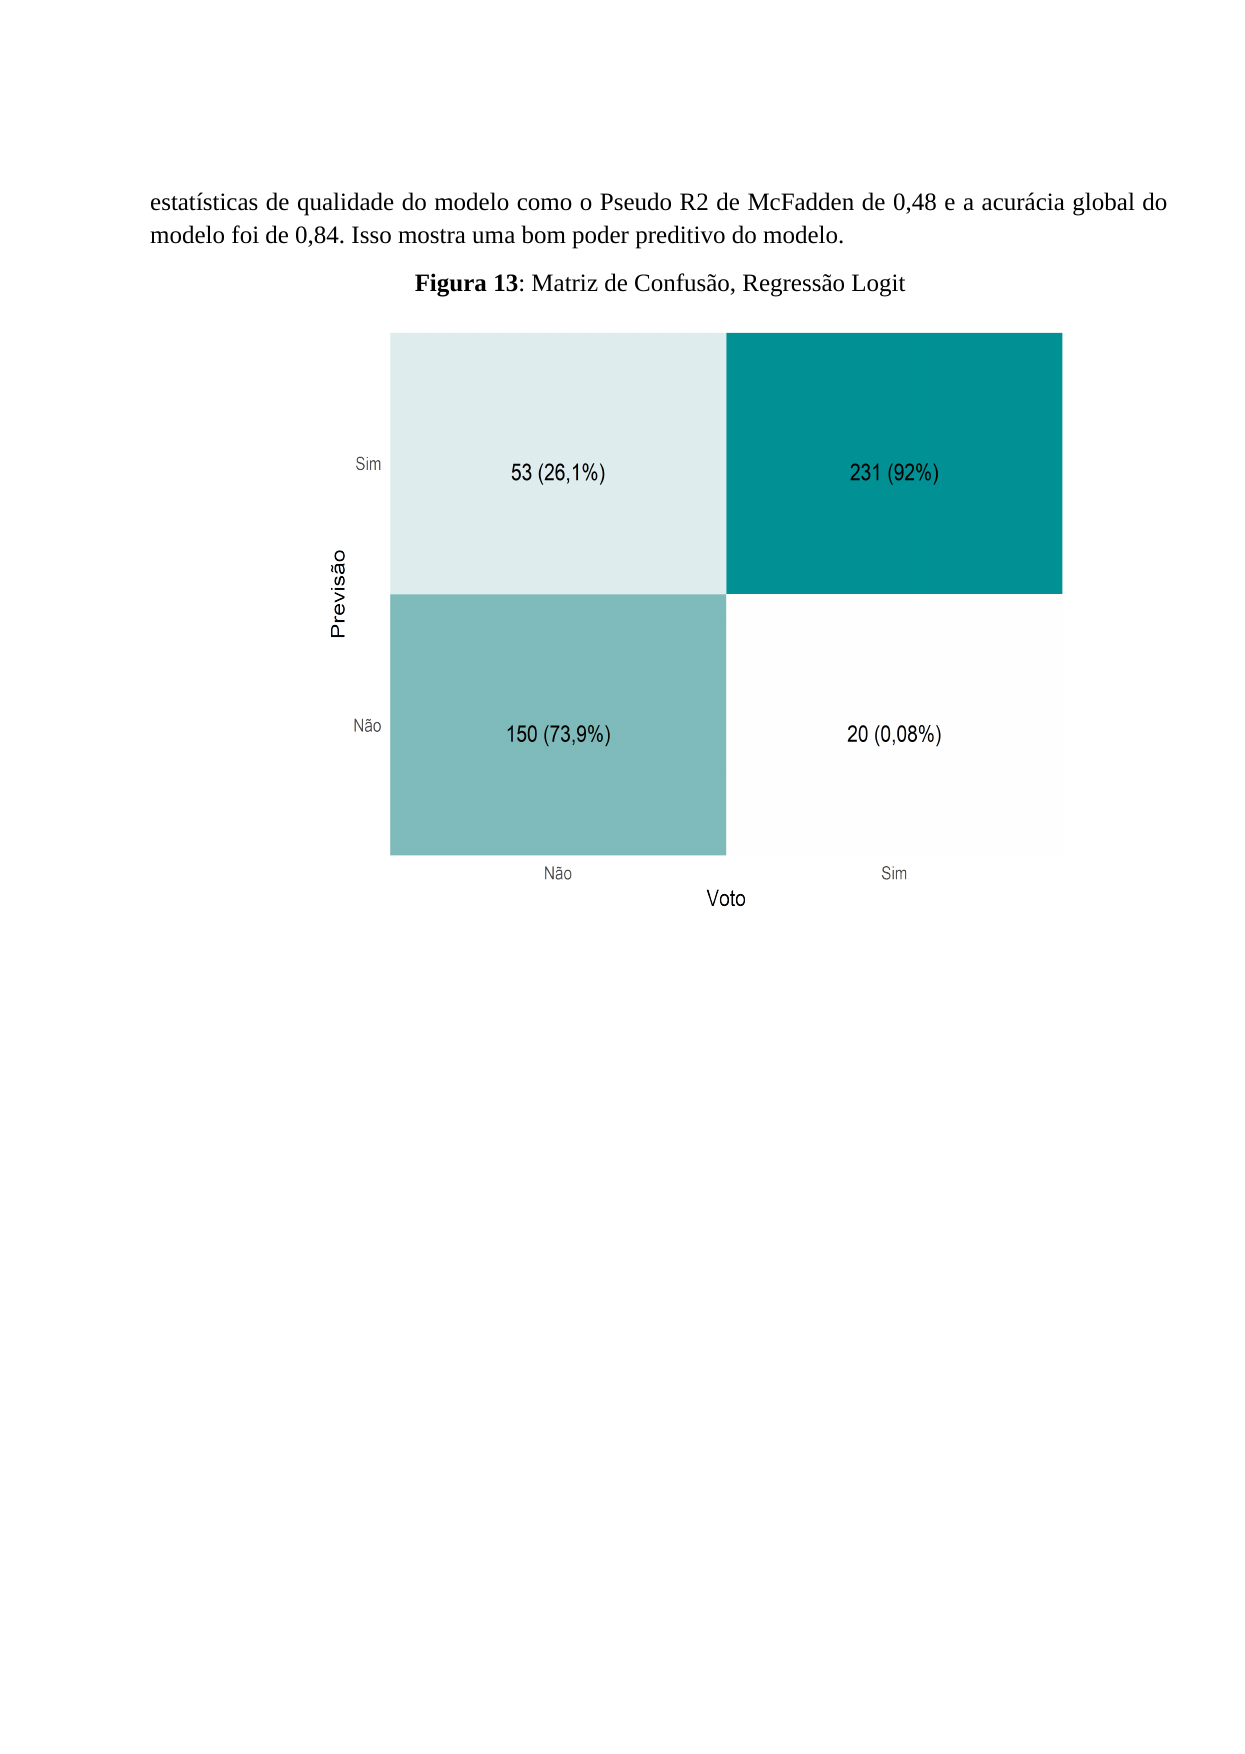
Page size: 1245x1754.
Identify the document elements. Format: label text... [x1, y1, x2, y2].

picture [322, 321, 1072, 922]
text Figura : Matriz de Confusão, Regressão Logit [150, 268, 1170, 297]
